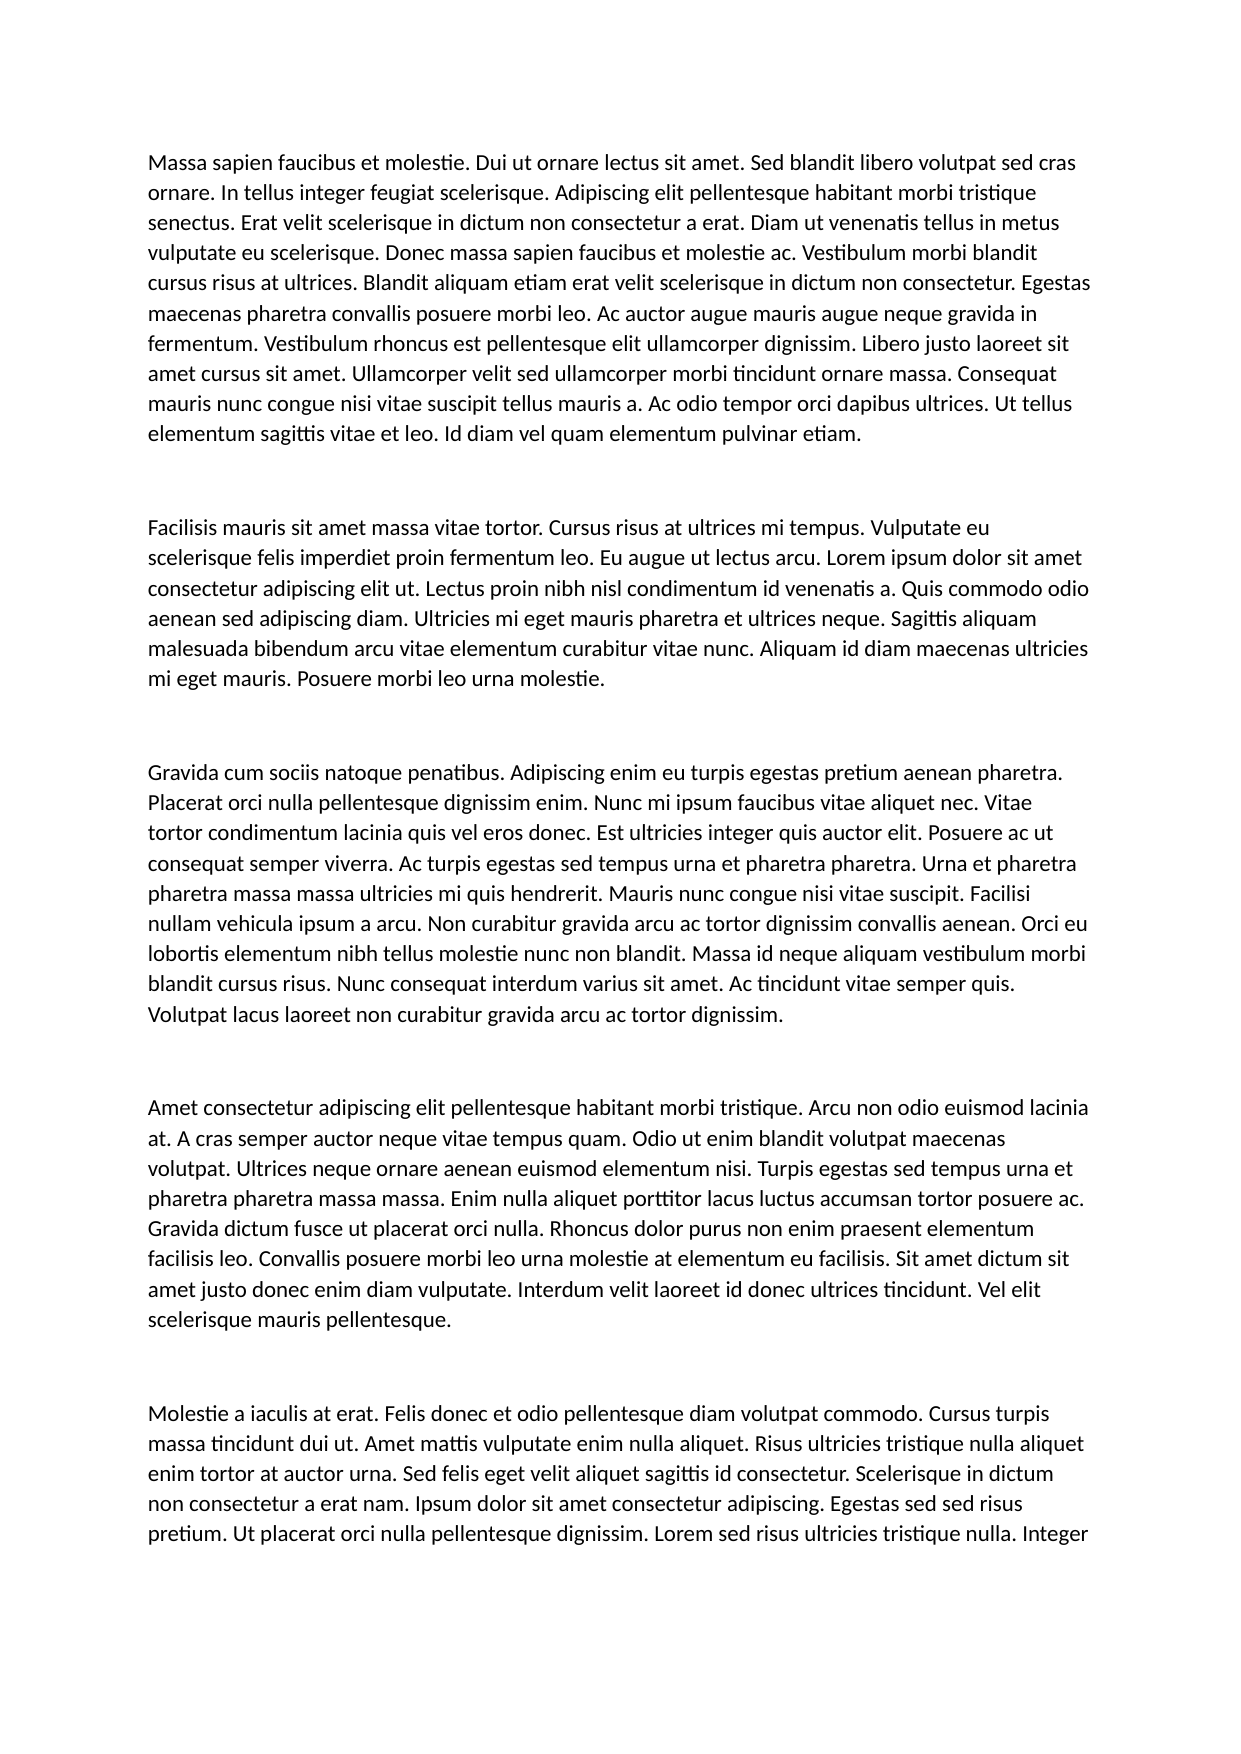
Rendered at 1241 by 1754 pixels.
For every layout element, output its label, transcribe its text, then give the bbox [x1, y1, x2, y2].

text Amet consectetur adipiscing elit pellentesque habitant morbi tristique. Arcu non odio euismod lacinia at. A cras semper auctor neque vitae tempus quam. Odio ut enim blandit volutpat maecenas volutpat. Ultrices neque ornare aenean euismod elementum nisi. Turpis egestas sed tempus urna et pharetra pharetra massa massa. Enim nulla aliquet porttitor lacus luctus accumsan tortor posuere ac. Gravida dictum fusce ut placerat orci nulla. Rhoncus dolor purus non enim praesent elementum facilisis leo. Convallis posuere morbi leo urna molestie at elementum eu facilisis. Sit amet dictum sit amet justo donec enim diam vulputate. Interdum velit laoreet id donec ultrices tincidunt. Vel elit scelerisque mauris pellentesque. [148, 1093, 1093, 1333]
text Facilisis mauris sit amet massa vitae tortor. Cursus risus at ultrices mi tempus. Vulputate eu scelerisque felis imperdiet proin fermentum leo. Eu augue ut lectus arcu. Lorem ipsum dolor sit amet consectetur adipiscing elit ut. Lectus proin nibh nisl condimentum id venenatis a. Quis commodo odio aenean sed adipiscing diam. Ultricies mi eget mauris pharetra et ultrices neque. Sagittis aliquam malesuada bibendum arcu vitae elementum curabitur vitae nunc. Aliquam id diam maecenas ultricies mi eget mauris. Posuere morbi leo urna molestie. [148, 513, 1093, 692]
text Gravida cum sociis natoque penatibus. Adipiscing enim eu turpis egestas pretium aenean pharetra. Placerat orci nulla pellentesque dignissim enim. Nunc mi ipsum faucibus vitae aliquet nec. Vitae tortor condimentum lacinia quis vel eros donec. Est ultricies integer quis auctor elit. Posuere ac ut consequat semper viverra. Ac turpis egestas sed tempus urna et pharetra pharetra. Urna et pharetra pharetra massa massa ultricies mi quis hendrerit. Mauris nunc congue nisi vitae suscipit. Facilisi nullam vehicula ipsum a arcu. Non curabitur gravida arcu ac tortor dignissim convallis aenean. Orci eu lobortis elementum nibh tellus molestie nunc non blandit. Massa id neque aliquam vestibulum morbi blandit cursus risus. Nunc consequat interdum varius sit amet. Ac tincidunt vitae semper quis. Volutpat lacus laoreet non curabitur gravida arcu ac tortor dignissim. [148, 758, 1093, 1028]
text Massa sapien faucibus et molestie. Dui ut ornare lectus sit amet. Sed blandit libero volutpat sed cras ornare. In tellus integer feugiat scelerisque. Adipiscing elit pellentesque habitant morbi tristique senectus. Erat velit scelerisque in dictum non consectetur a erat. Diam ut venenatis tellus in metus vulputate eu scelerisque. Donec massa sapien faucibus et molestie ac. Vestibulum morbi blandit cursus risus at ultrices. Blandit aliquam etiam erat velit scelerisque in dictum non consectetur. Egestas maecenas pharetra convallis posuere morbi leo. Ac auctor augue mauris augue neque gravida in fermentum. Vestibulum rhoncus est pellentesque elit ullamcorper dignissim. Libero justo laoreet sit amet cursus sit amet. Ullamcorper velit sed ullamcorper morbi tincidunt ornare massa. Consequat mauris nunc congue nisi vitae suscipit tellus mauris a. Ac odio tempor orci dapibus ultrices. Ut tellus elementum sagittis vitae et leo. Id diam vel quam elementum pulvinar etiam. [148, 148, 1093, 447]
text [148, 1399, 1093, 1547]
